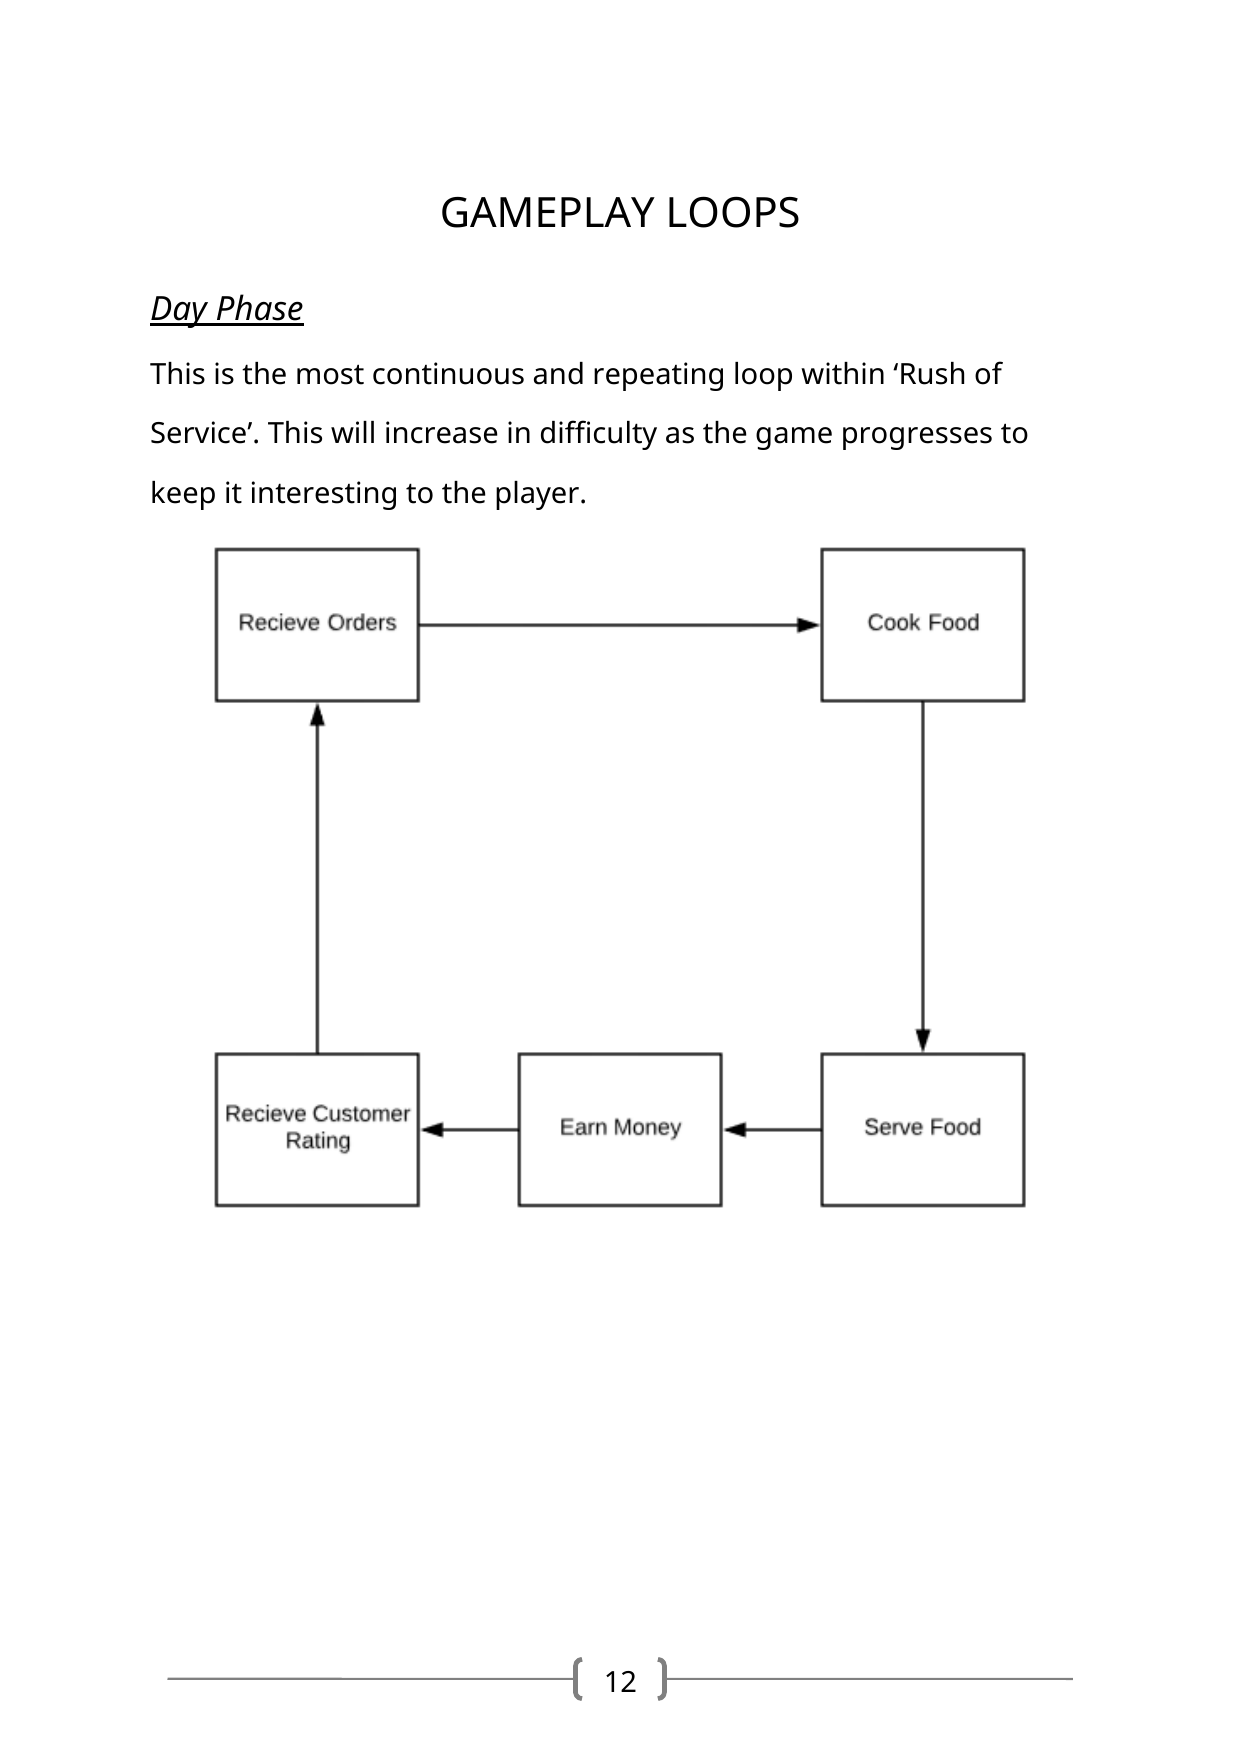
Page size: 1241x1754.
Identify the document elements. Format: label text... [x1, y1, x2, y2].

text This is the most continuous and repeating loop within ‘Rush of Service’. This will increase in difficulty as the game progresses to keep it interesting to the player. [150, 353, 1090, 512]
picture [205, 533, 1035, 1221]
subtitle Day Phase [150, 285, 1090, 331]
subtitle GAMEPLAY LOOPS [150, 183, 1090, 240]
